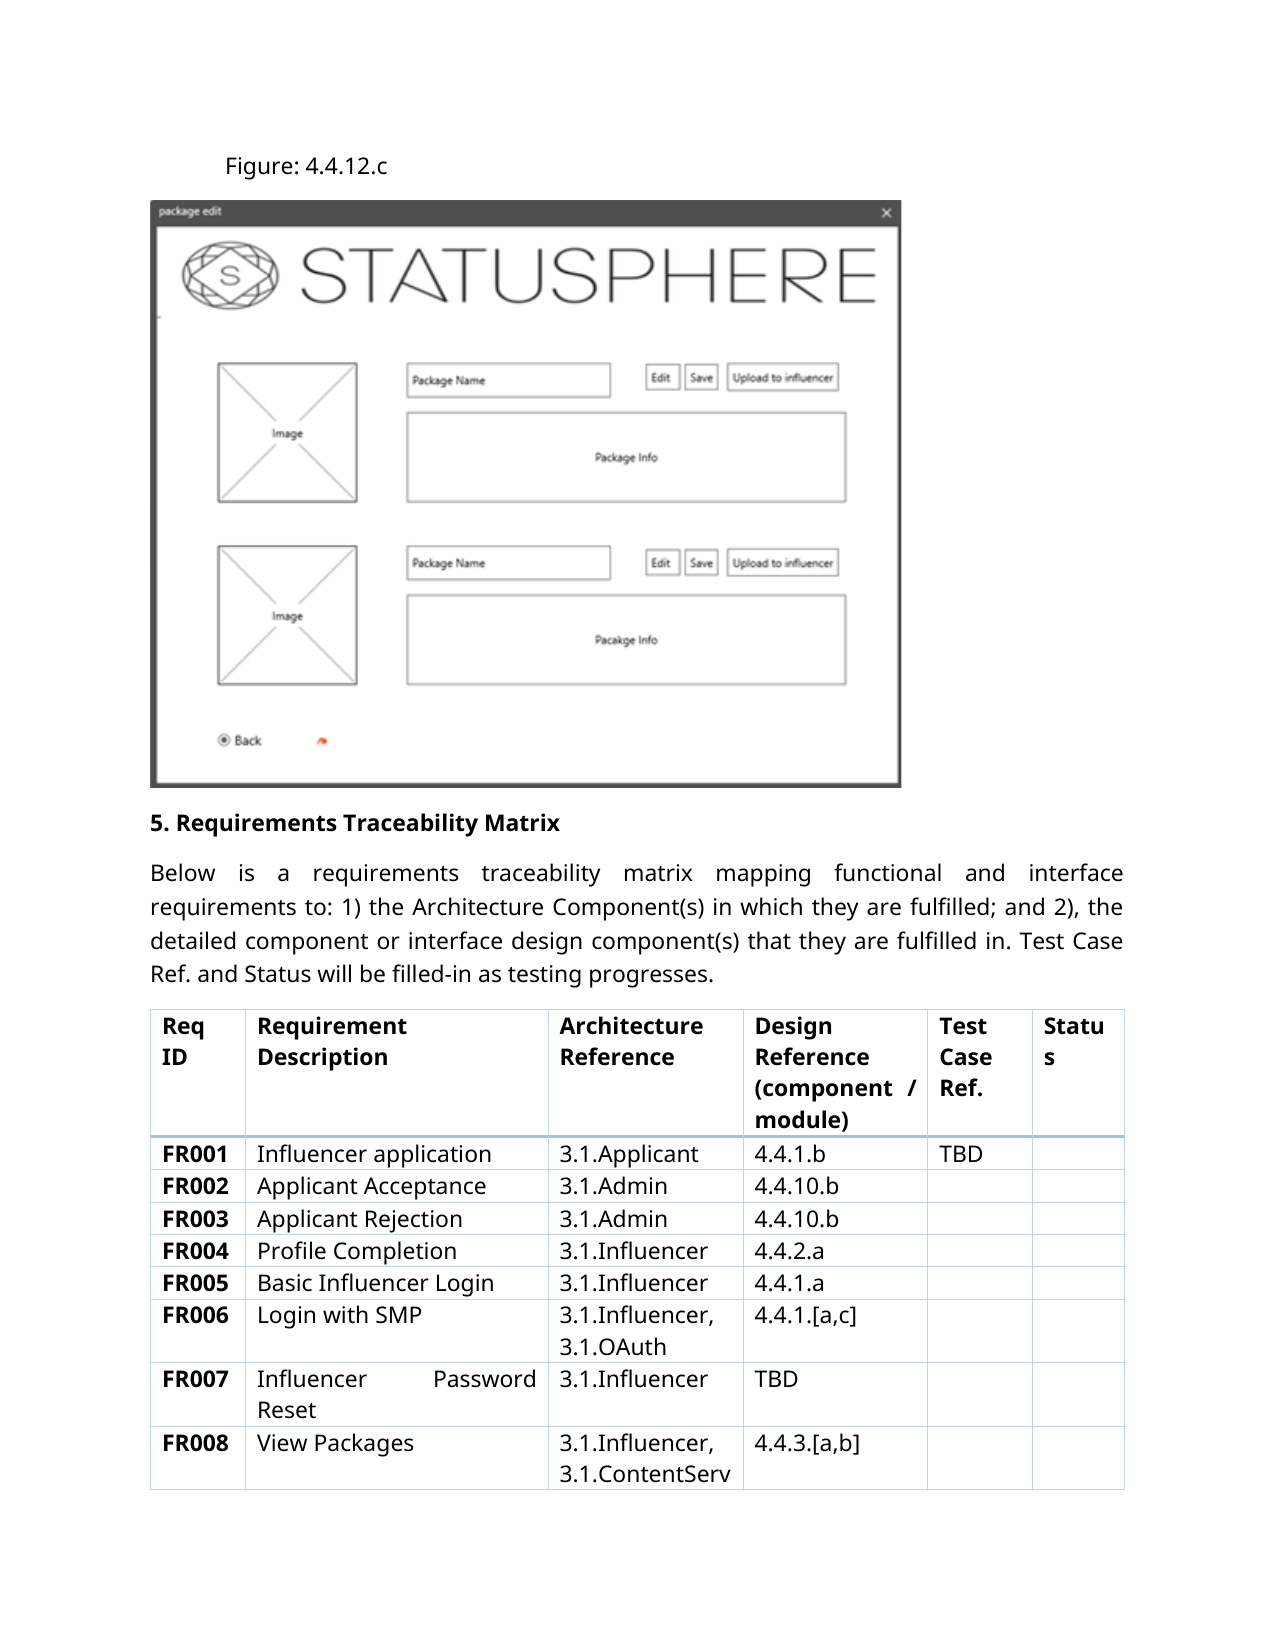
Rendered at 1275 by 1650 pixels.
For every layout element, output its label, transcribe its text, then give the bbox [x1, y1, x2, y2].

table_cell 3.1.Influencer [549, 1235, 743, 1266]
table_cell [928, 1427, 1032, 1489]
table_cell FR007 [151, 1363, 245, 1426]
table_header Design Reference (component / module) [744, 1010, 927, 1135]
table_cell [1033, 1300, 1124, 1362]
table_cell [928, 1170, 1032, 1202]
table_cell 3.1.Admin [549, 1203, 743, 1234]
table_cell 4.4.3.[a,b] [744, 1427, 927, 1489]
table_cell [928, 1300, 1032, 1362]
table_header Status [1033, 1010, 1124, 1135]
table_cell Influencer application [246, 1138, 548, 1169]
table_header Requirement Description [246, 1010, 548, 1135]
table_cell [928, 1235, 1032, 1266]
table_cell 3.1.Influencer [549, 1363, 743, 1426]
table_cell 3.1.Influencer, 3.1.OAuth [549, 1300, 743, 1362]
table_cell [928, 1203, 1032, 1234]
table_cell TBD [744, 1363, 927, 1426]
table_header Architecture Reference [549, 1010, 743, 1135]
table_header Test Case Ref. [928, 1010, 1032, 1135]
table_cell FR006 [151, 1300, 245, 1362]
table_cell TBD [928, 1138, 1032, 1169]
table_cell 3.1.Influencer [549, 1267, 743, 1298]
text 5. Requirements Traceability Matrix [150, 807, 1125, 838]
table_cell [1033, 1427, 1124, 1489]
table_cell FR002 [151, 1170, 245, 1202]
table_cell 4.4.1.b [744, 1138, 927, 1169]
table_cell 4.4.1.a [744, 1267, 927, 1298]
table_cell [1033, 1203, 1124, 1234]
table_cell Login with SMP [246, 1300, 548, 1362]
text Figure: 4.4.12.c [225, 150, 1125, 181]
table_cell [928, 1363, 1032, 1426]
picture [150, 200, 902, 788]
table_cell Influencer Password Reset [246, 1363, 548, 1426]
table_cell Applicant Rejection [246, 1203, 548, 1234]
table_cell Applicant Acceptance [246, 1170, 548, 1202]
table_cell 4.4.10.b [744, 1170, 927, 1202]
table_cell [1033, 1170, 1124, 1202]
table_header Req ID [151, 1010, 245, 1135]
table_cell 4.4.1.[a,c] [744, 1300, 927, 1362]
table_cell 3.1.Influencer, 3.1.ContentServer [549, 1427, 743, 1489]
table_cell [928, 1267, 1032, 1298]
text Below is a requirements traceability matrix mapping functional and interface requirements to: 1) the Architecture Component(s) in which they are fulfilled; and 2), the detailed component or interface design component(s) that they are fulfilled in. Test Case Ref. and Status will be filled-in as testing progresses. [150, 857, 1125, 990]
table_cell [1033, 1235, 1124, 1266]
table_cell Basic Influencer Login [246, 1267, 548, 1298]
table_cell 3.1.Applicant [549, 1138, 743, 1169]
table_cell FR001 [151, 1138, 245, 1169]
table_cell [1033, 1363, 1124, 1426]
table_cell FR005 [151, 1267, 245, 1298]
table_cell [1033, 1267, 1124, 1298]
table_cell Profile Completion [246, 1235, 548, 1266]
table_cell 3.1.Admin [549, 1170, 743, 1202]
table_cell FR003 [151, 1203, 245, 1234]
table_cell View Packages [246, 1427, 548, 1489]
table_cell FR004 [151, 1235, 245, 1266]
table_cell 4.4.2.a [744, 1235, 927, 1266]
table_cell [1033, 1138, 1124, 1169]
table_cell FR008 [151, 1427, 245, 1489]
table_cell 4.4.10.b [744, 1203, 927, 1234]
